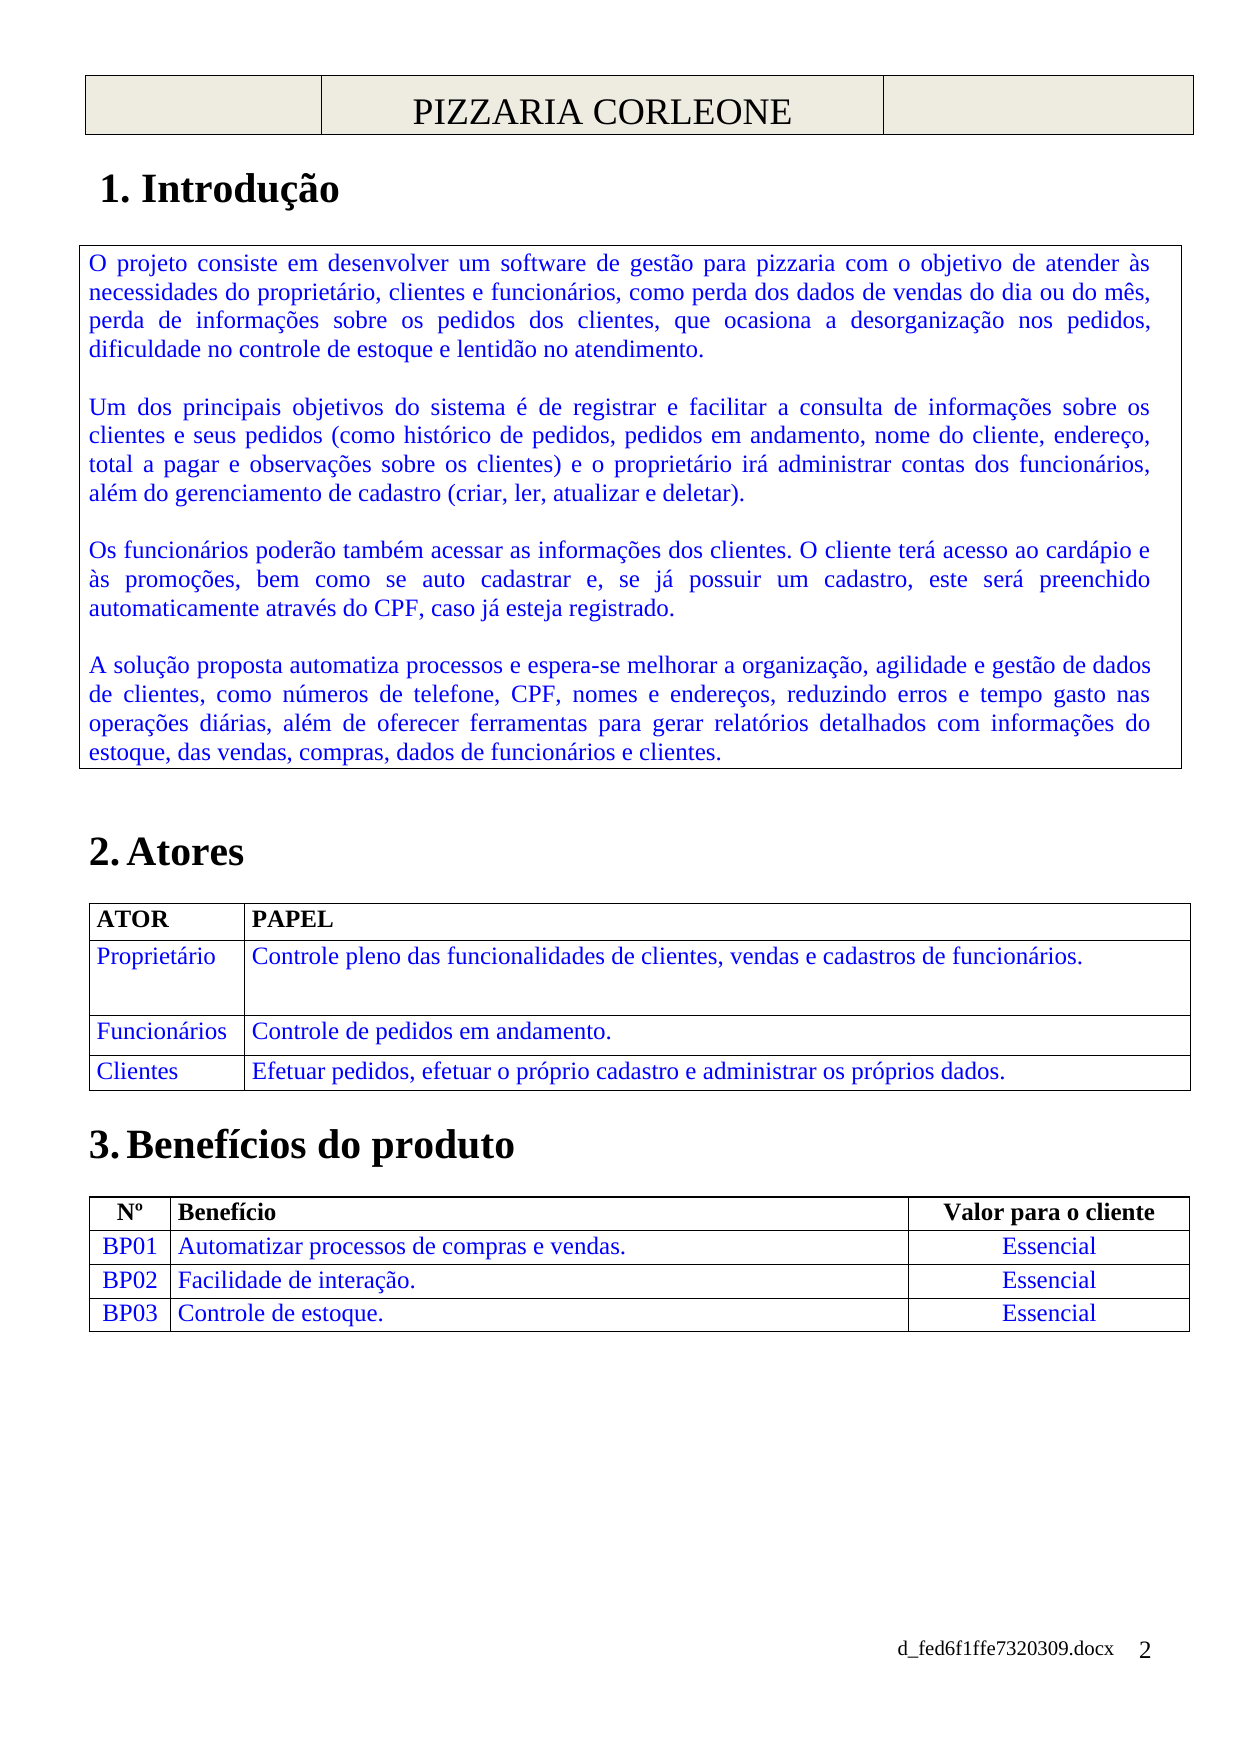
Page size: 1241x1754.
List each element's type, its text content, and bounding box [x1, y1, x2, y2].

table_cell Controle de estoque. [171, 1299, 908, 1331]
subtitle 1. Introdução [89, 163, 1152, 211]
table_cell Automatizar processos de compras e vendas. [171, 1231, 908, 1264]
table_cell Proprietário [90, 941, 244, 1015]
table_header Valor para o cliente [909, 1198, 1189, 1230]
text Os funcionários poderão também acessar as informações dos clientes. O cliente terá acesso ao cardápio e às promoções, bem como se auto cadastrar e, se já possuir um cadastro, este será preenchido automaticamente através do CPF, caso já esteja registrado. [89, 536, 1152, 622]
table_cell Essencial [909, 1265, 1189, 1297]
table_header Nº [90, 1198, 170, 1230]
text O projeto consiste em desenvolver um software de gestão para pizzaria com o objetivo de atender às necessidades do proprietário, clientes e funcionários, como perda dos dados de vendas do dia ou do mês, perda de informações sobre os pedidos dos clientes, que ocasiona a desorganização nos pedidos, dificuldade no controle de estoque e lentidão no atendimento. [80, 246, 1181, 363]
table_cell BP01 [90, 1231, 170, 1264]
table_header PAPEL [245, 904, 1190, 940]
table_cell Controle pleno das funcionalidades de clientes, vendas e cadastros de funcionários. [245, 941, 1190, 1015]
table_header ATOR [90, 904, 244, 940]
table_cell Essencial [909, 1299, 1189, 1331]
text Um dos principais objetivos do sistema é de registrar e facilitar a consulta de informações sobre os clientes e seus pedidos (como histórico de pedidos, pedidos em andamento, nome do cliente, endereço, total a pagar e observações sobre os clientes) e o proprietário irá administrar contas dos funcionários, além do gerenciamento de cadastro (criar, ler, atualizar e deletar). [89, 392, 1152, 507]
text A solução proposta automatiza processos e espera-se melhorar a organização, agilidade e gestão de dados de clientes, como números de telefone, CPF, nomes e endereços, reduzindo erros e tempo gasto nas operações diárias, além de oferecer ferramentas para gerar relatórios detalhados com informações do estoque, das vendas, compras, dados de funcionários e clientes. [80, 651, 1181, 768]
table_cell Essencial [909, 1231, 1189, 1264]
table_cell Controle de pedidos em andamento. [245, 1016, 1190, 1055]
subtitle Atores [89, 826, 1152, 874]
table_cell Efetuar pedidos, efetuar o próprio cadastro e administrar os próprios dados. [245, 1056, 1190, 1090]
table_cell BP03 [90, 1299, 170, 1331]
table_cell Clientes [90, 1056, 244, 1090]
table_cell Funcionários [90, 1016, 244, 1055]
table_cell BP02 [90, 1265, 170, 1297]
table_cell Facilidade de interação. [171, 1265, 908, 1297]
subtitle Benefícios do produto [89, 1120, 1152, 1168]
table_header Benefício [171, 1198, 908, 1230]
